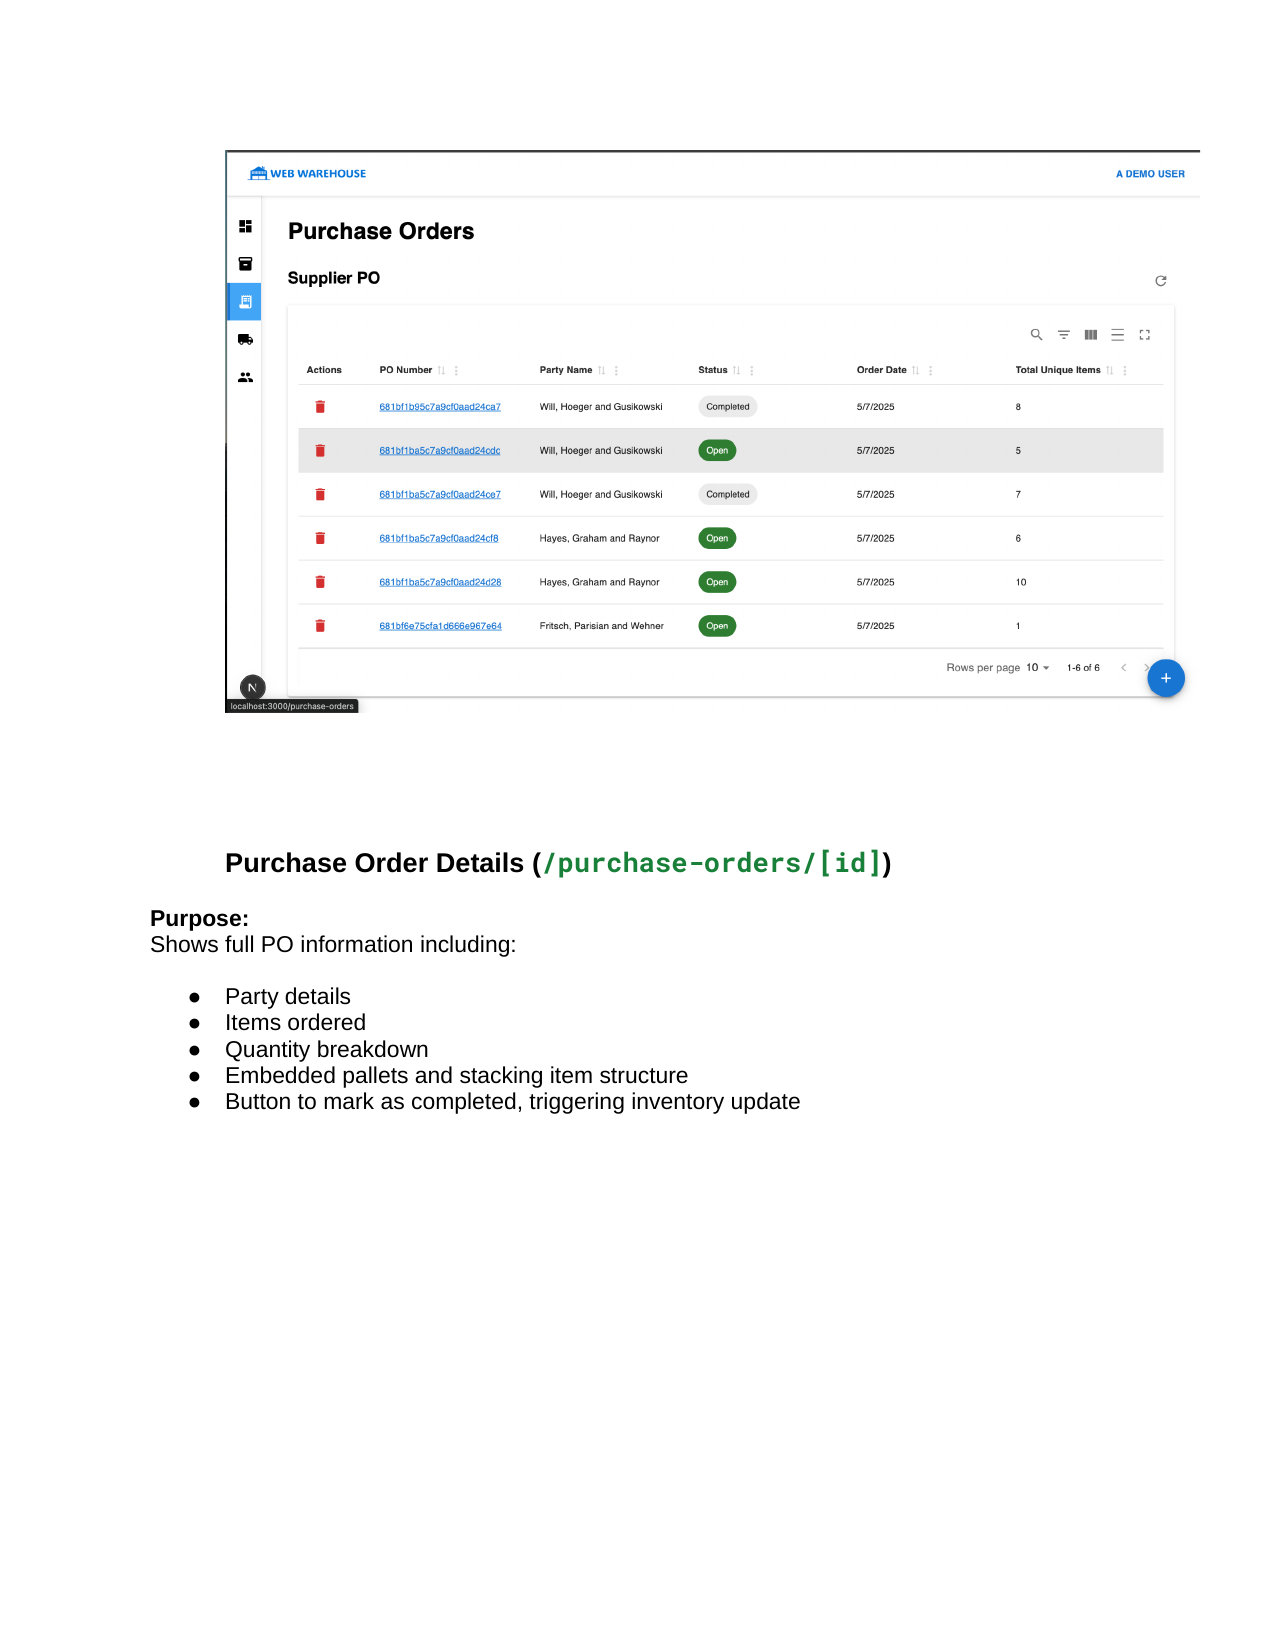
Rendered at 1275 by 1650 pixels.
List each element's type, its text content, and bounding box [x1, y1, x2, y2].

text Purpose: Shows full PO information including: [150, 905, 1125, 958]
subtitle Purchase Order Details (/purchase-orders/[id]) [225, 844, 1125, 880]
list Party details [187, 983, 1125, 1009]
list Embedded pallets and stacking item structure [187, 1062, 1125, 1088]
list Button to mark as completed, triggering inventory update [187, 1088, 1125, 1114]
picture [225, 150, 1200, 713]
list Quantity breakdown [187, 1036, 1125, 1062]
list Items ordered [187, 1009, 1125, 1036]
